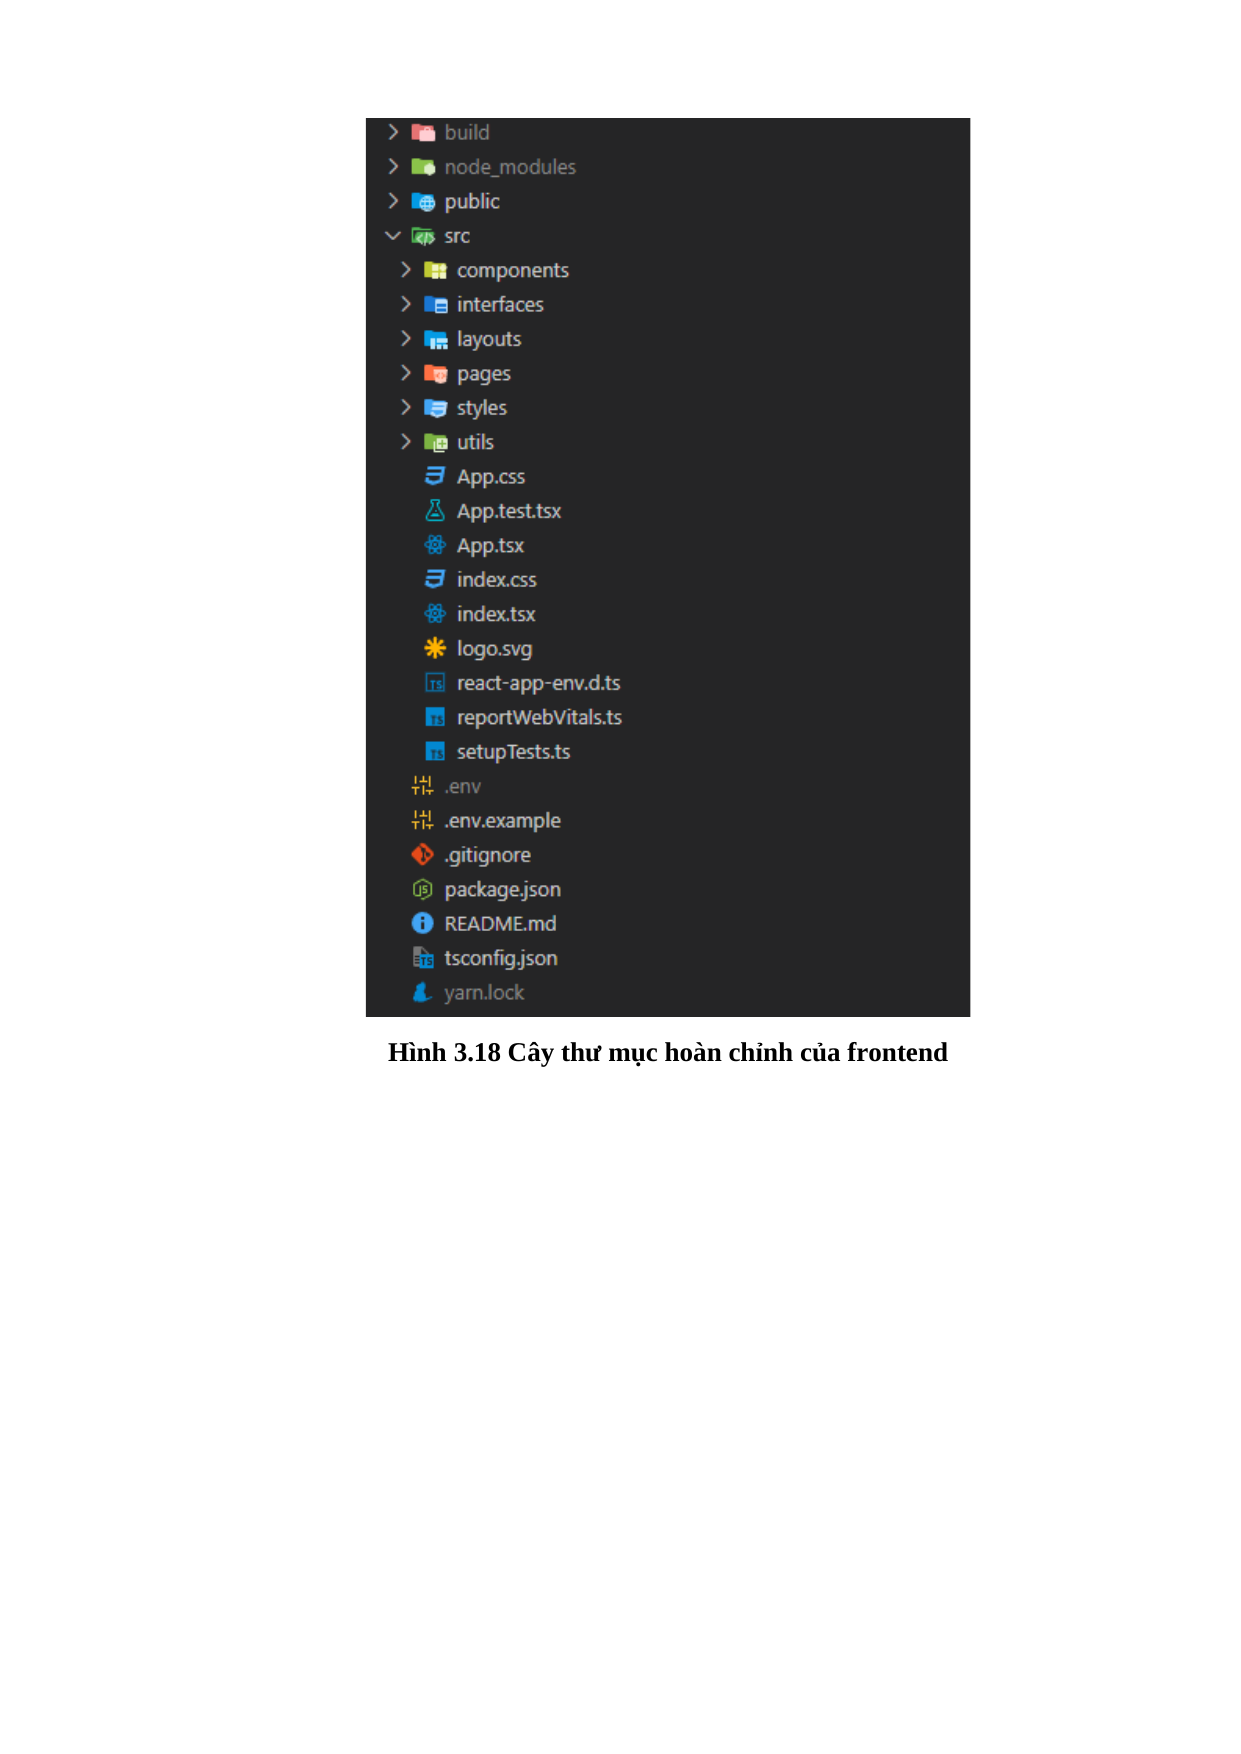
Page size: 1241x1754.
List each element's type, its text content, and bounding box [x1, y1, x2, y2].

picture [365, 118, 971, 1017]
